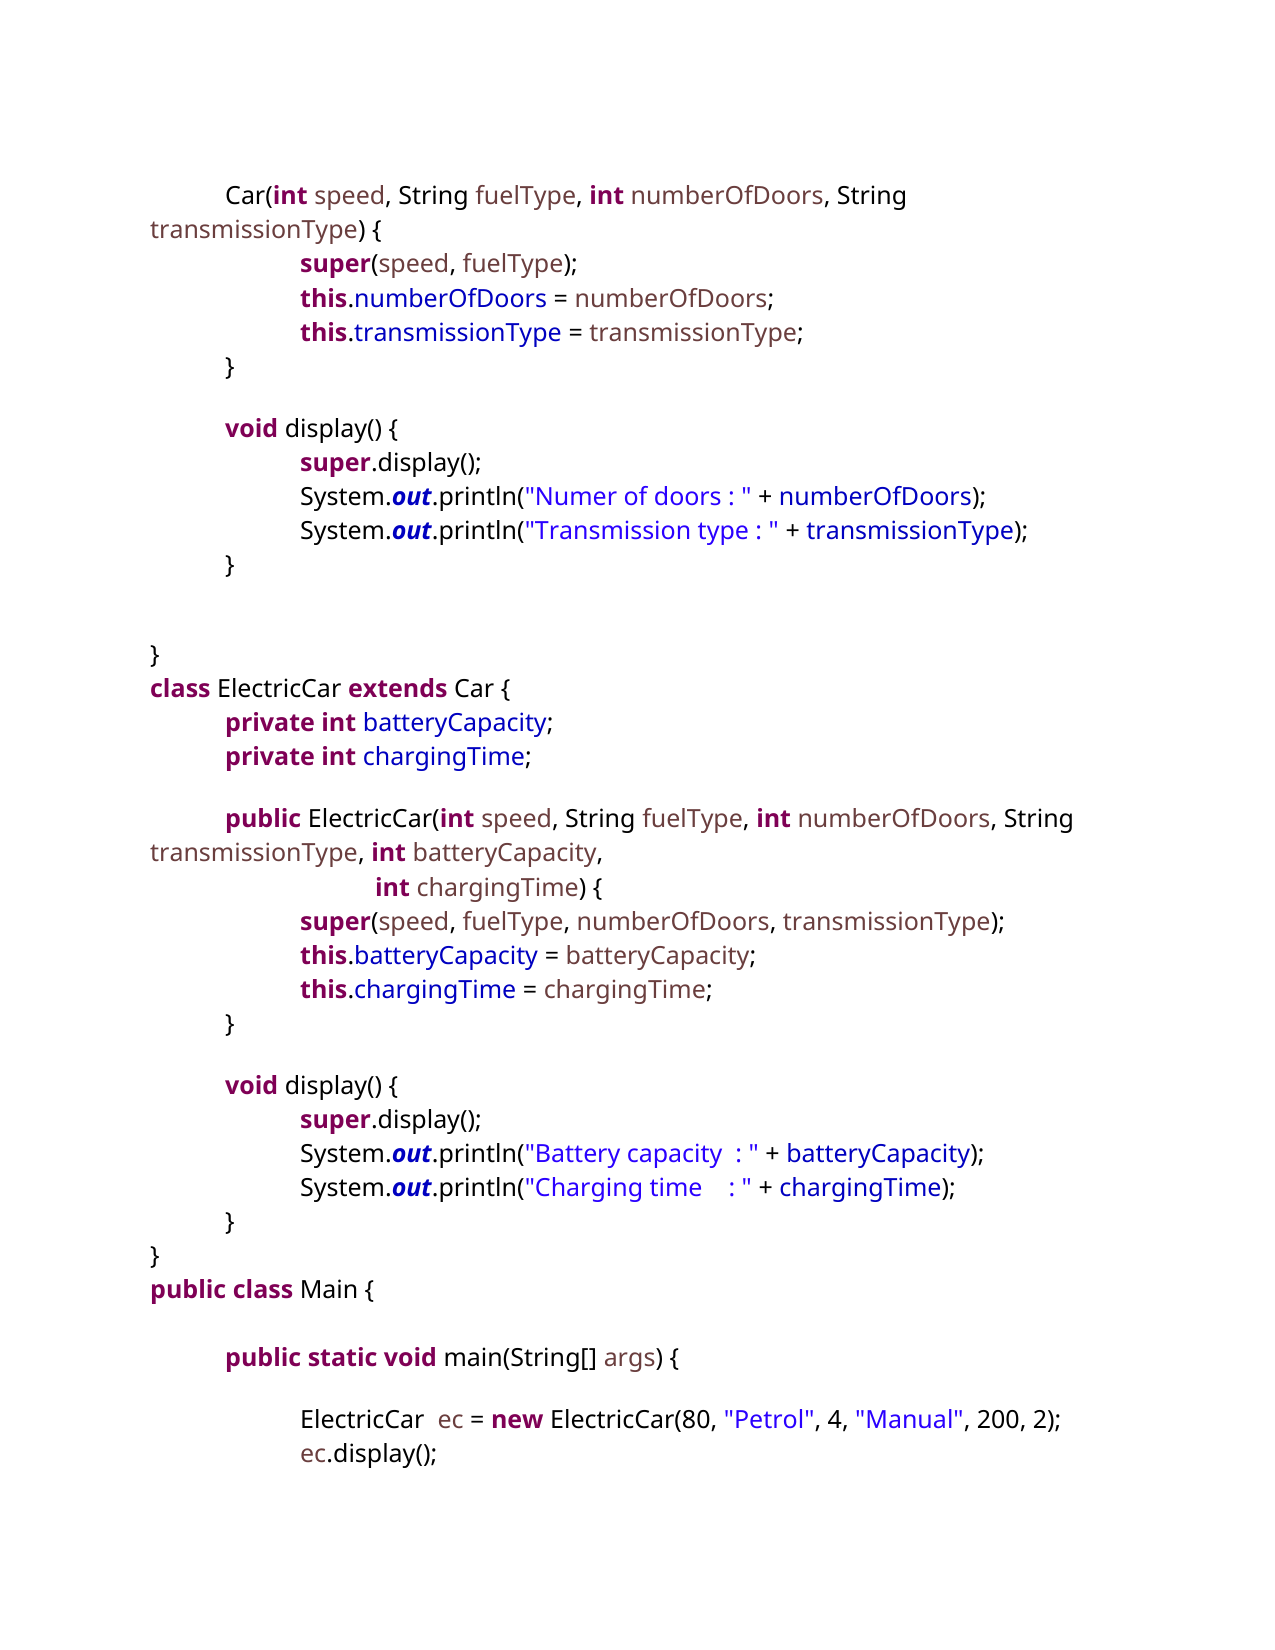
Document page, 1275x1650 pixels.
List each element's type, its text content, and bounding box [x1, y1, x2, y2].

text } [150, 637, 1125, 671]
text public class Main { [150, 1272, 1125, 1306]
text private int batteryCapacity; [150, 705, 1125, 739]
text this.chargingTime = chargingTime; [150, 971, 1125, 1005]
text public ElectricCar(int speed, String fuelType, int numberOfDoors, String transmissionType, int batteryCapacity, [150, 801, 1125, 869]
text super(speed, fuelType, numberOfDoors, transmissionType); [150, 903, 1125, 937]
text } [150, 1204, 1125, 1238]
text this.transmissionType = transmissionType; [150, 314, 1125, 348]
text super.display(); [150, 1102, 1125, 1136]
text this.batteryCapacity = batteryCapacity; [150, 937, 1125, 971]
text Car(int speed, String fuelType, int numberOfDoors, String transmissionType) { [150, 178, 1125, 246]
text ElectricCar ec = new ElectricCar(80, "Petrol", 4, "Manual", 200, 2); [150, 1402, 1125, 1436]
text } [150, 348, 1125, 382]
text private int chargingTime; [150, 739, 1125, 773]
text System.out.println("Transmission type : " + transmissionType); [150, 513, 1125, 547]
text System.out.println("Numer of doors : " + numberOfDoors); [150, 478, 1125, 513]
text super.display(); [150, 444, 1125, 478]
text } [150, 1238, 1125, 1272]
text super(speed, fuelType); [150, 246, 1125, 280]
text void display() { [150, 1067, 1125, 1102]
text System.out.println("Battery capacity : " + batteryCapacity); [150, 1136, 1125, 1170]
text ec.display(); [150, 1436, 1125, 1470]
text class ElectricCar extends Car { [150, 671, 1125, 705]
text } [150, 1005, 1125, 1039]
text void display() { [150, 410, 1125, 444]
text } [150, 547, 1125, 581]
text int chargingTime) { [150, 869, 1125, 903]
text public static void main(String[] args) { [150, 1340, 1125, 1374]
text System.out.println("Charging time : " + chargingTime); [150, 1170, 1125, 1204]
text this.numberOfDoors = numberOfDoors; [150, 280, 1125, 314]
